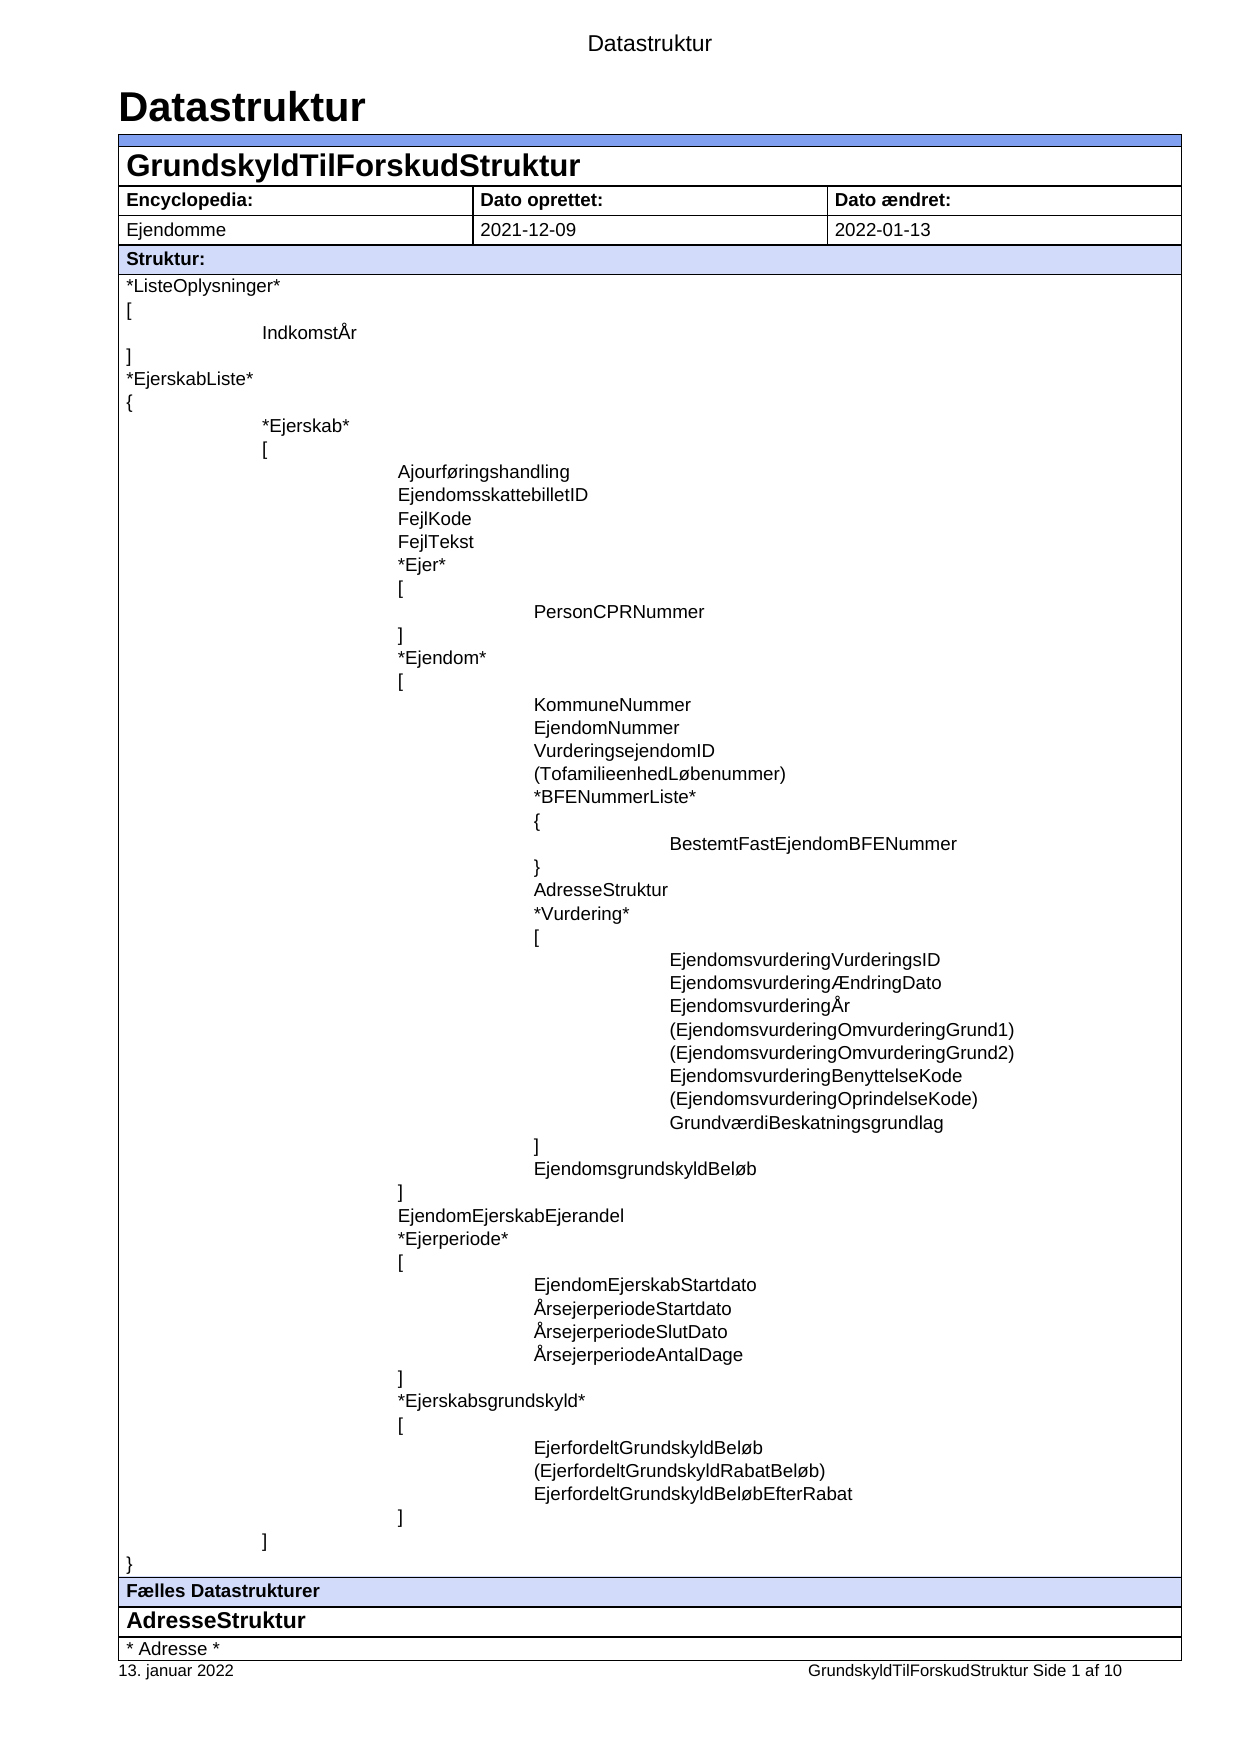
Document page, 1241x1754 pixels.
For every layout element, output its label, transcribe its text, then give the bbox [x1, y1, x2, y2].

table_cell Ejendomme [119, 216, 472, 244]
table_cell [119, 1638, 1181, 1659]
table_cell 2022-01-13 [828, 216, 1181, 244]
table_cell *ListeOplysninger* [ IndkomstÅr ] *EjerskabListe* { *Ejerskab* [ Ajourføringshandling EjendomsskattebilletID FejlKode FejlTekst *Ejer* [ PersonCPRNummer ] *Ejendom* [ KommuneNummer EjendomNummer VurderingsejendomID (TofamilieenhedLøbenummer) *BFENummerListe* { BestemtFastEjendomBFENummer } AdresseStruktur *Vurdering* [ EjendomsvurderingVurderingsID EjendomsvurderingÆndringDato EjendomsvurderingÅr (EjendomsvurderingOmvurderingGrund1) (EjendomsvurderingOmvurderingGrund2) EjendomsvurderingBenyttelseKode (EjendomsvurderingOprindelseKode) GrundværdiBeskatningsgrundlag ] EjendomsgrundskyldBeløb ] EjendomEjerskabEjerandel *Ejerperiode* [ EjendomEjerskabStartdato ÅrsejerperiodeStartdato ÅrsejerperiodeSlutDato ÅrsejerperiodeAntalDage ] *Ejerskabsgrundskyld* [ EjerfordeltGrundskyldBeløb (EjerfordeltGrundskyldRabatBeløb) EjerfordeltGrundskyldBeløbEfterRabat ] ] } [119, 275, 1181, 1576]
table_cell 2021-12-09 [474, 216, 827, 244]
table_cell Encyclopedia: [119, 187, 472, 215]
table_header [119, 135, 1181, 146]
table_cell Dato ændret: [828, 187, 1181, 215]
table_cell Fælles Datastrukturer [119, 1578, 1181, 1606]
text Datastruktur [118, 82, 1181, 130]
table_cell AdresseStruktur [119, 1608, 1181, 1636]
table_cell Struktur: [119, 246, 1181, 274]
table_cell Dato oprettet: [474, 187, 827, 215]
table_cell GrundskyldTilForskudStruktur [119, 147, 1181, 185]
